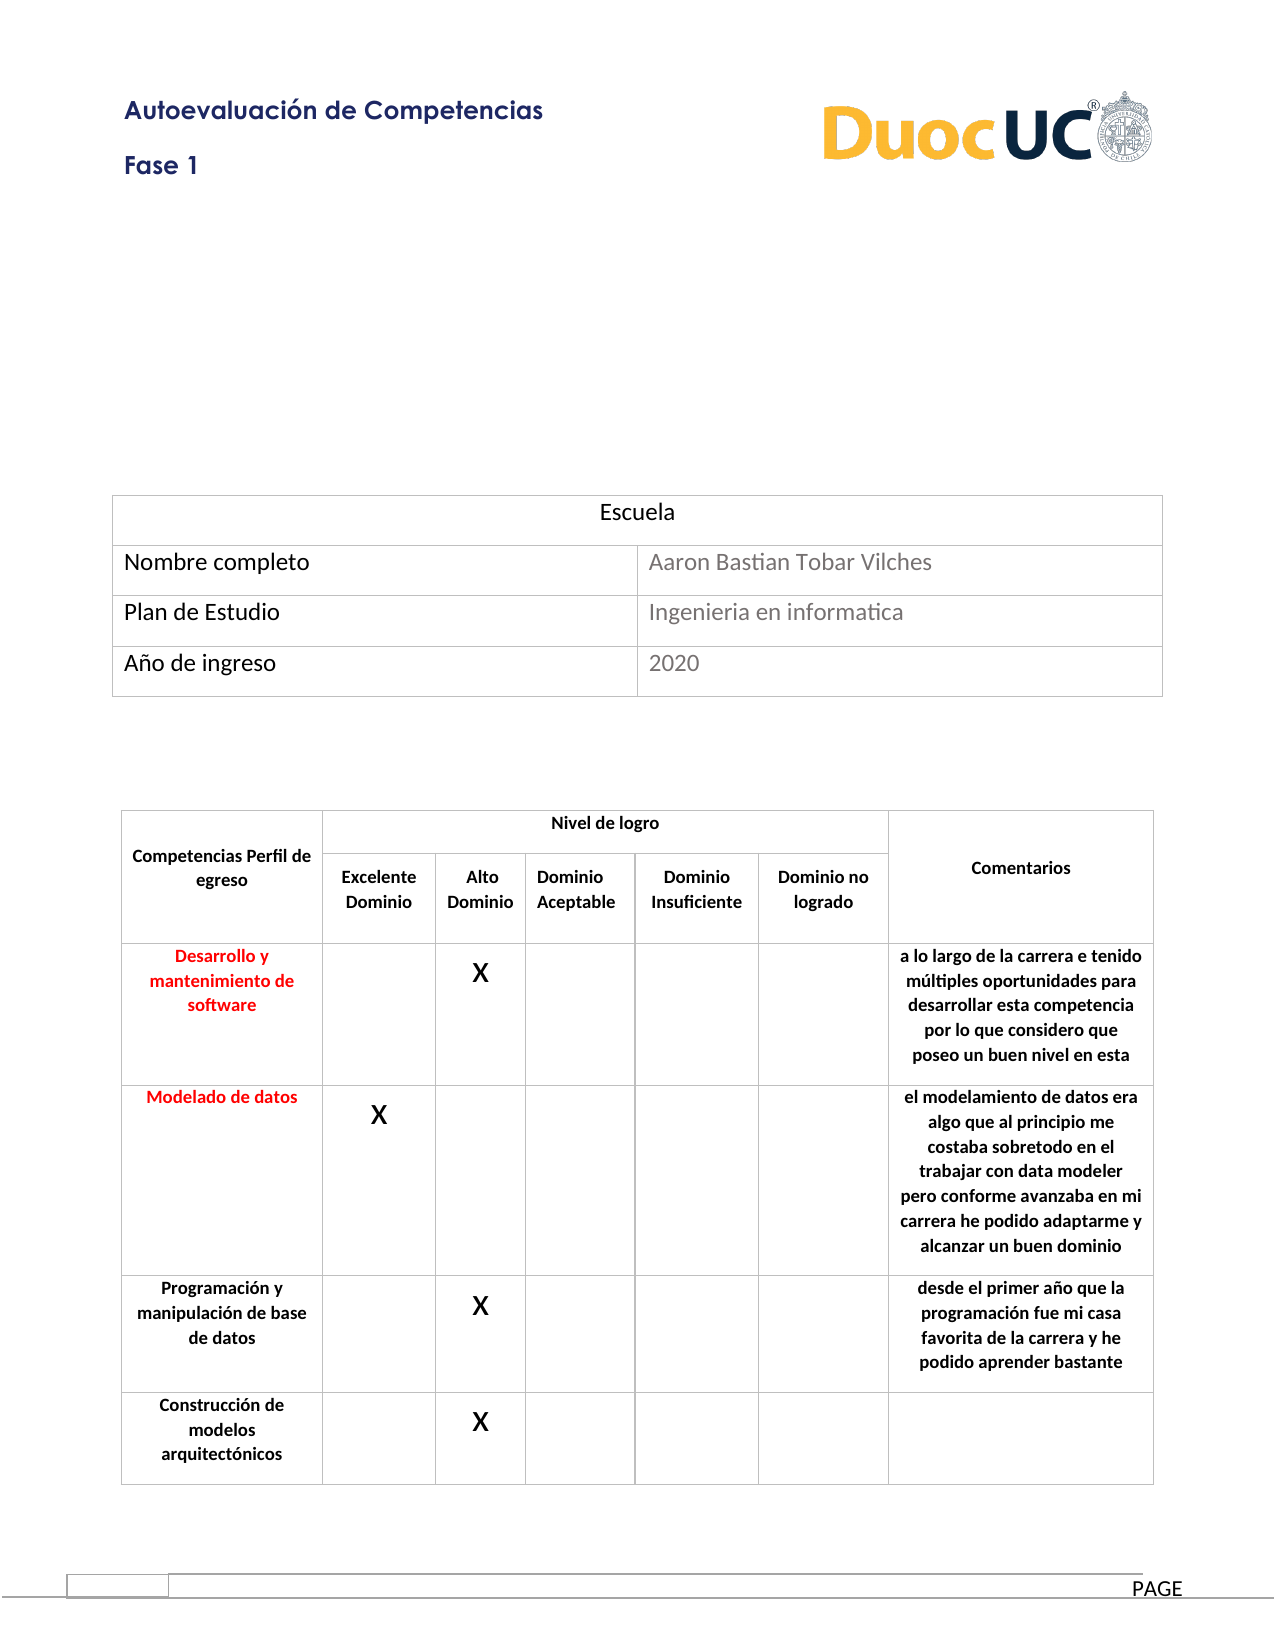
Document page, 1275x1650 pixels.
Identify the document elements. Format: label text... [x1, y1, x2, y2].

table_cell [759, 1393, 888, 1484]
table_cell x [436, 1393, 525, 1484]
table_cell Desarrollo y mantenimiento de software [122, 944, 322, 1084]
table_cell [636, 1276, 758, 1392]
table_cell x [323, 1086, 435, 1275]
table_cell desde el primer año que la programación fue mi casa favorita de la carrera y he podido aprender bastante [889, 1276, 1153, 1392]
table_cell el modelamiento de datos era algo que al principio me costaba sobretodo en el trabajar con data modeler pero conforme avanzaba en mi carrera he podido adaptarme y alcanzar un buen dominio [889, 1086, 1153, 1275]
table_cell Año de ingreso [113, 647, 637, 696]
table_header Nivel de logro [323, 811, 888, 852]
table_header Escuela [113, 496, 1162, 545]
table_cell Construcción de modelos arquitectónicos [122, 1393, 322, 1484]
table_cell x [436, 944, 525, 1084]
table_cell [526, 1276, 634, 1392]
table_cell [323, 944, 435, 1084]
table_cell Excelente Dominio [323, 854, 435, 943]
table_cell [759, 1276, 888, 1392]
table_cell Dominio Aceptable [526, 854, 634, 943]
table_cell Dominio Insuficiente [636, 854, 758, 943]
table_cell [759, 944, 888, 1084]
table_cell Dominio no logrado [759, 854, 888, 943]
table_cell [759, 1086, 888, 1275]
table_cell [636, 944, 758, 1084]
table_cell [526, 944, 634, 1084]
table_cell a lo largo de la carrera e tenido múltiples oportunidades para desarrollar esta competencia por lo que considero que poseo un buen nivel en esta [889, 944, 1153, 1084]
table_header Competencias Perfil de egreso [122, 811, 322, 943]
table_cell [526, 1086, 634, 1275]
table_cell x [436, 1276, 525, 1392]
table_cell Aaron Bastian Tobar Vilches [638, 546, 1162, 595]
picture [824, 91, 1152, 162]
table_cell 2020 [638, 647, 1162, 696]
table_cell Alto Dominio [436, 854, 525, 943]
table_cell [323, 1393, 435, 1484]
table_cell Plan de Estudio [113, 596, 637, 646]
table_cell [889, 1393, 1153, 1484]
table_cell [636, 1393, 758, 1484]
table_header Comentarios [889, 811, 1153, 943]
table_cell Programación y manipulación de base de datos [122, 1276, 322, 1392]
table_cell Modelado de datos [122, 1086, 322, 1275]
table_cell [323, 1276, 435, 1392]
table_cell Ingenieria en informatica [638, 596, 1162, 646]
table_cell [526, 1393, 634, 1484]
table_cell [436, 1086, 525, 1275]
table_cell [636, 1086, 758, 1275]
table_cell Nombre completo [113, 546, 637, 595]
